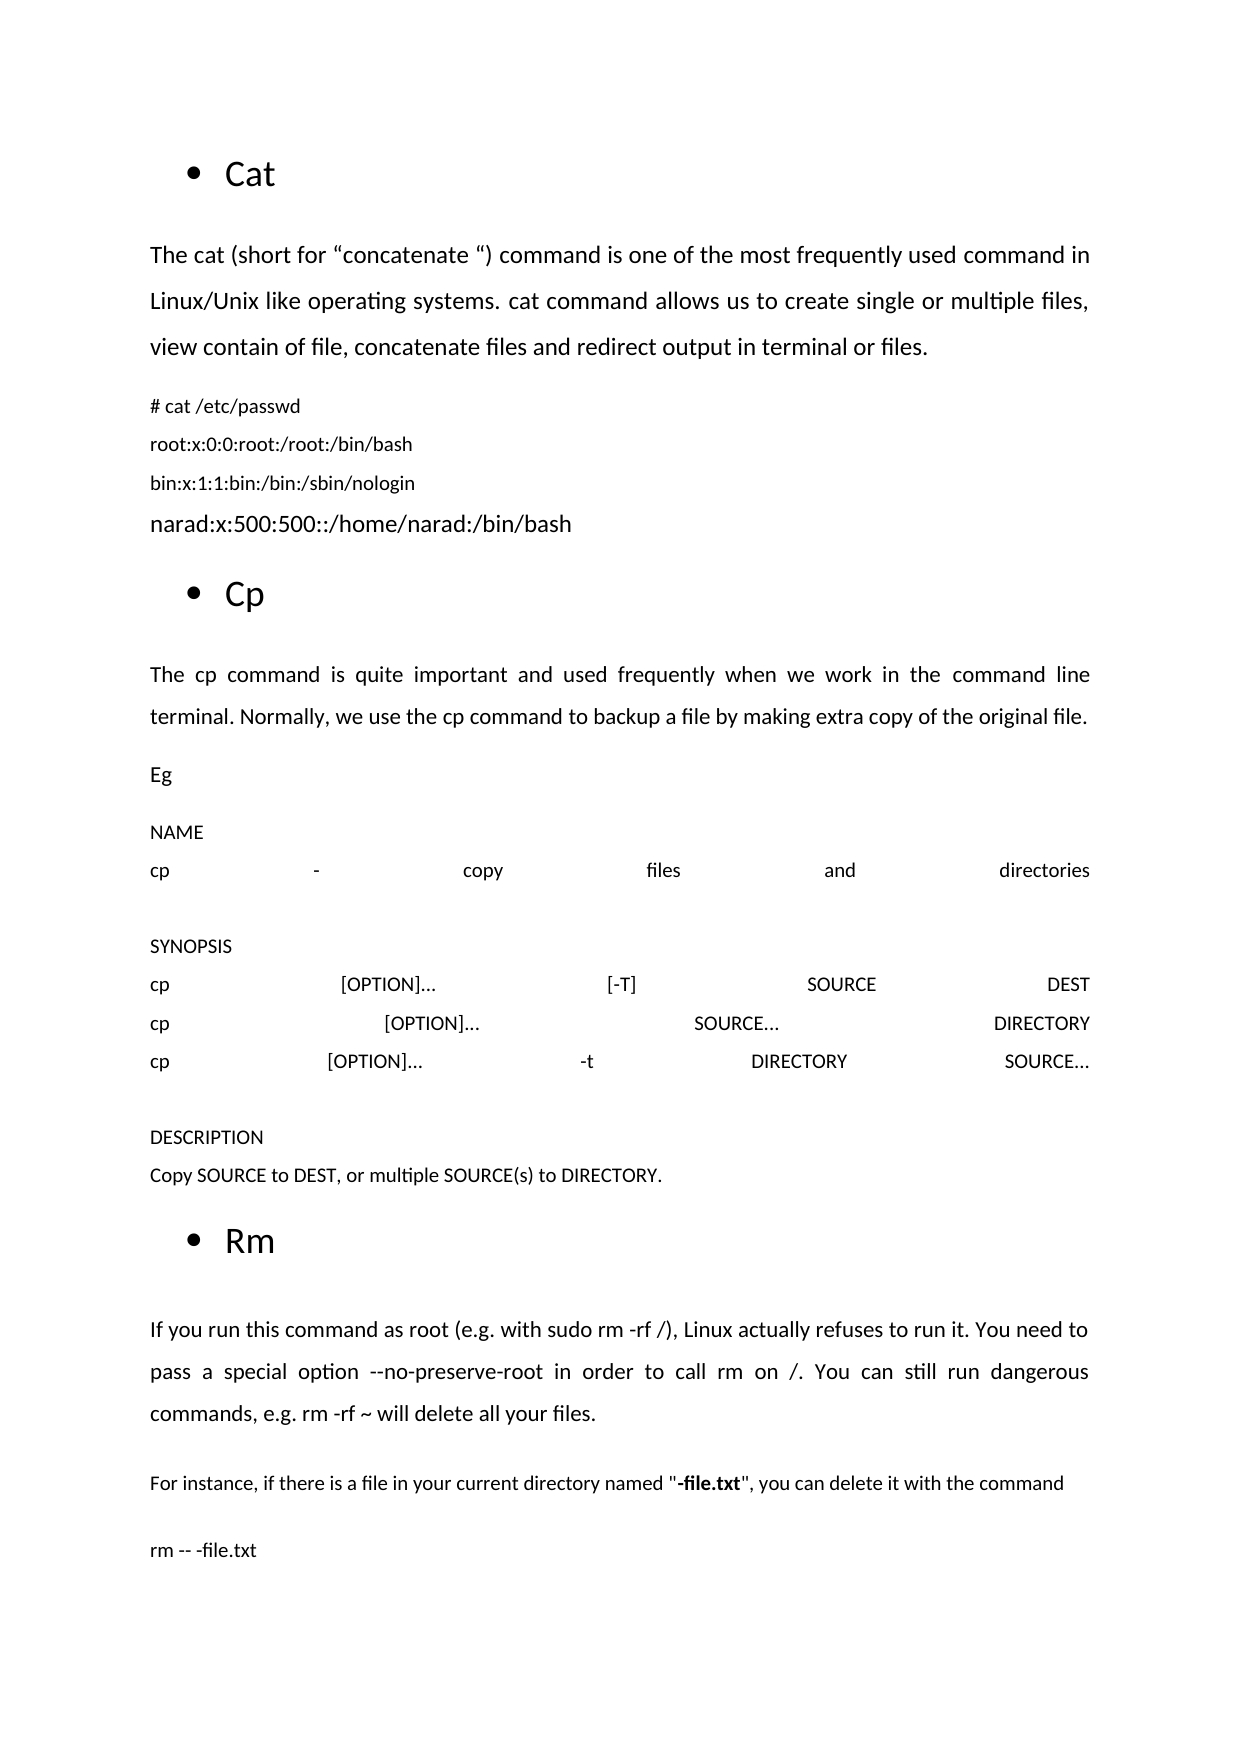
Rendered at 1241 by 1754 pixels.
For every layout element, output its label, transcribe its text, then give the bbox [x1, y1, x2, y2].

text The cat (short for “concatenate “) command is one of the most frequently used command in Linux/Unix like operating systems. cat command allows us to create single or multiple files, view contain of file, concatenate files and redirect output in terminal or files. [150, 239, 1090, 362]
text root:x:0:0:root:/root:/bin/bash [150, 432, 1090, 457]
text The cp command is quite important and used frequently when we work in the command line terminal. Normally, we use the cp command to backup a file by making extra copy of the original file. [150, 660, 1090, 730]
list Cat [187, 150, 1090, 196]
text bin:x:1:1:bin:/bin:/sbin/nologin [150, 470, 1090, 495]
list Rm [187, 1217, 1090, 1263]
text Eg [150, 760, 1090, 788]
text If you run this command as root (e.g. with sudo rm -rf /), Linux actually refuses to run it. You need to pass a special option --no-preserve-root in order to call rm on /. You can still run dangerous commands, e.g. rm -rf ~ will delete all your files. [150, 1315, 1090, 1427]
list Cp [187, 570, 1090, 616]
text NAME cp - copy files and directories SYNOPSIS cp [OPTION]... [-T] SOURCE DEST cp [OPTION]... SOURCE... DIRECTORY cp [OPTION]... -t DIRECTORY SOURCE... DESCRIPTION Copy SOURCE to DEST, or multiple SOURCE(s) to DIRECTORY. [150, 819, 1090, 1188]
text rm -- -file.txt [150, 1537, 1090, 1563]
text narad:x:500:500::/home/narad:/bin/bash [150, 508, 1090, 538]
text For instance, if there is a file in your current directory named "-file.txt", you can delete it with the command [150, 1470, 1090, 1495]
text # cat /etc/passwd [150, 393, 1090, 419]
